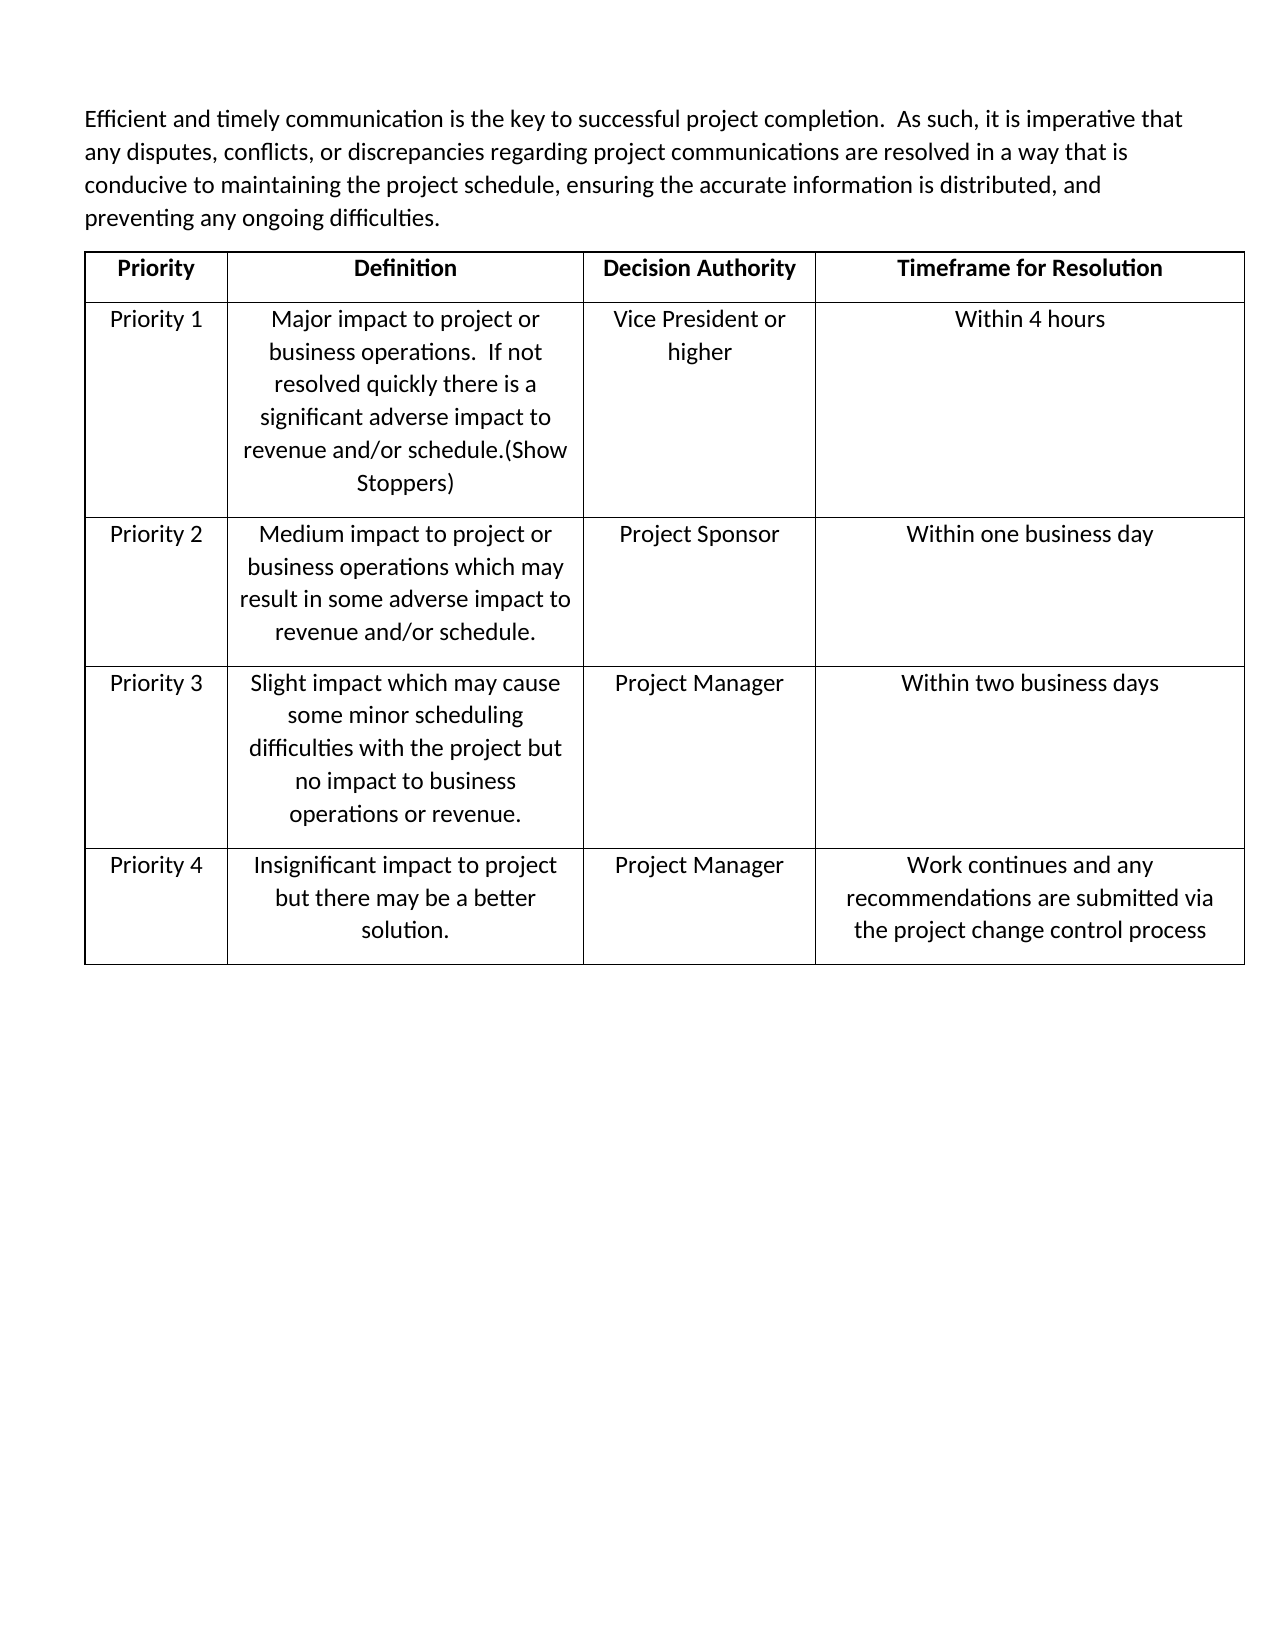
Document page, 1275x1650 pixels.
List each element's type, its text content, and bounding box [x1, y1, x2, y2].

table_cell Within one business day [816, 518, 1244, 666]
table_cell Major impact to project or business operations. If not resolved quickly there is a significant adverse impact to revenue and/or schedule.(Show Stoppers) [228, 303, 583, 517]
text Efficient and timely communication is the key to successful project completion. As such, it is imperative that any disputes, conflicts, or discrepancies regarding project communications are resolved in a way that is conducive to maintaining the project schedule, ensuring the accurate information is distributed, and preventing any ongoing difficulties. [84, 103, 1200, 232]
table_cell Priority 2 [86, 518, 227, 666]
table_cell Insignificant impact to project but there may be a better solution. [228, 849, 583, 964]
table_cell Within 4 hours [816, 303, 1244, 517]
table_cell Priority 3 [86, 667, 227, 848]
table_header Decision Authority [584, 253, 815, 302]
table_header Definition [228, 253, 583, 302]
table_cell Medium impact to project or business operations which may result in some adverse impact to revenue and/or schedule. [228, 518, 583, 666]
table_cell Slight impact which may cause some minor scheduling difficulties with the project but no impact to business operations or revenue. [228, 667, 583, 848]
table_cell Priority 4 [86, 849, 227, 964]
table_header Priority [86, 253, 227, 302]
table_cell Priority 1 [86, 303, 227, 517]
table_cell Project Manager [584, 667, 815, 848]
table_header Timeframe for Resolution [816, 253, 1244, 302]
table_cell Project Sponsor [584, 518, 815, 666]
table_cell Vice President or higher [584, 303, 815, 517]
table_cell Project Manager [584, 849, 815, 964]
table_cell Within two business days [816, 667, 1244, 848]
table_cell Work continues and any recommendations are submitted via the project change control process [816, 849, 1244, 964]
